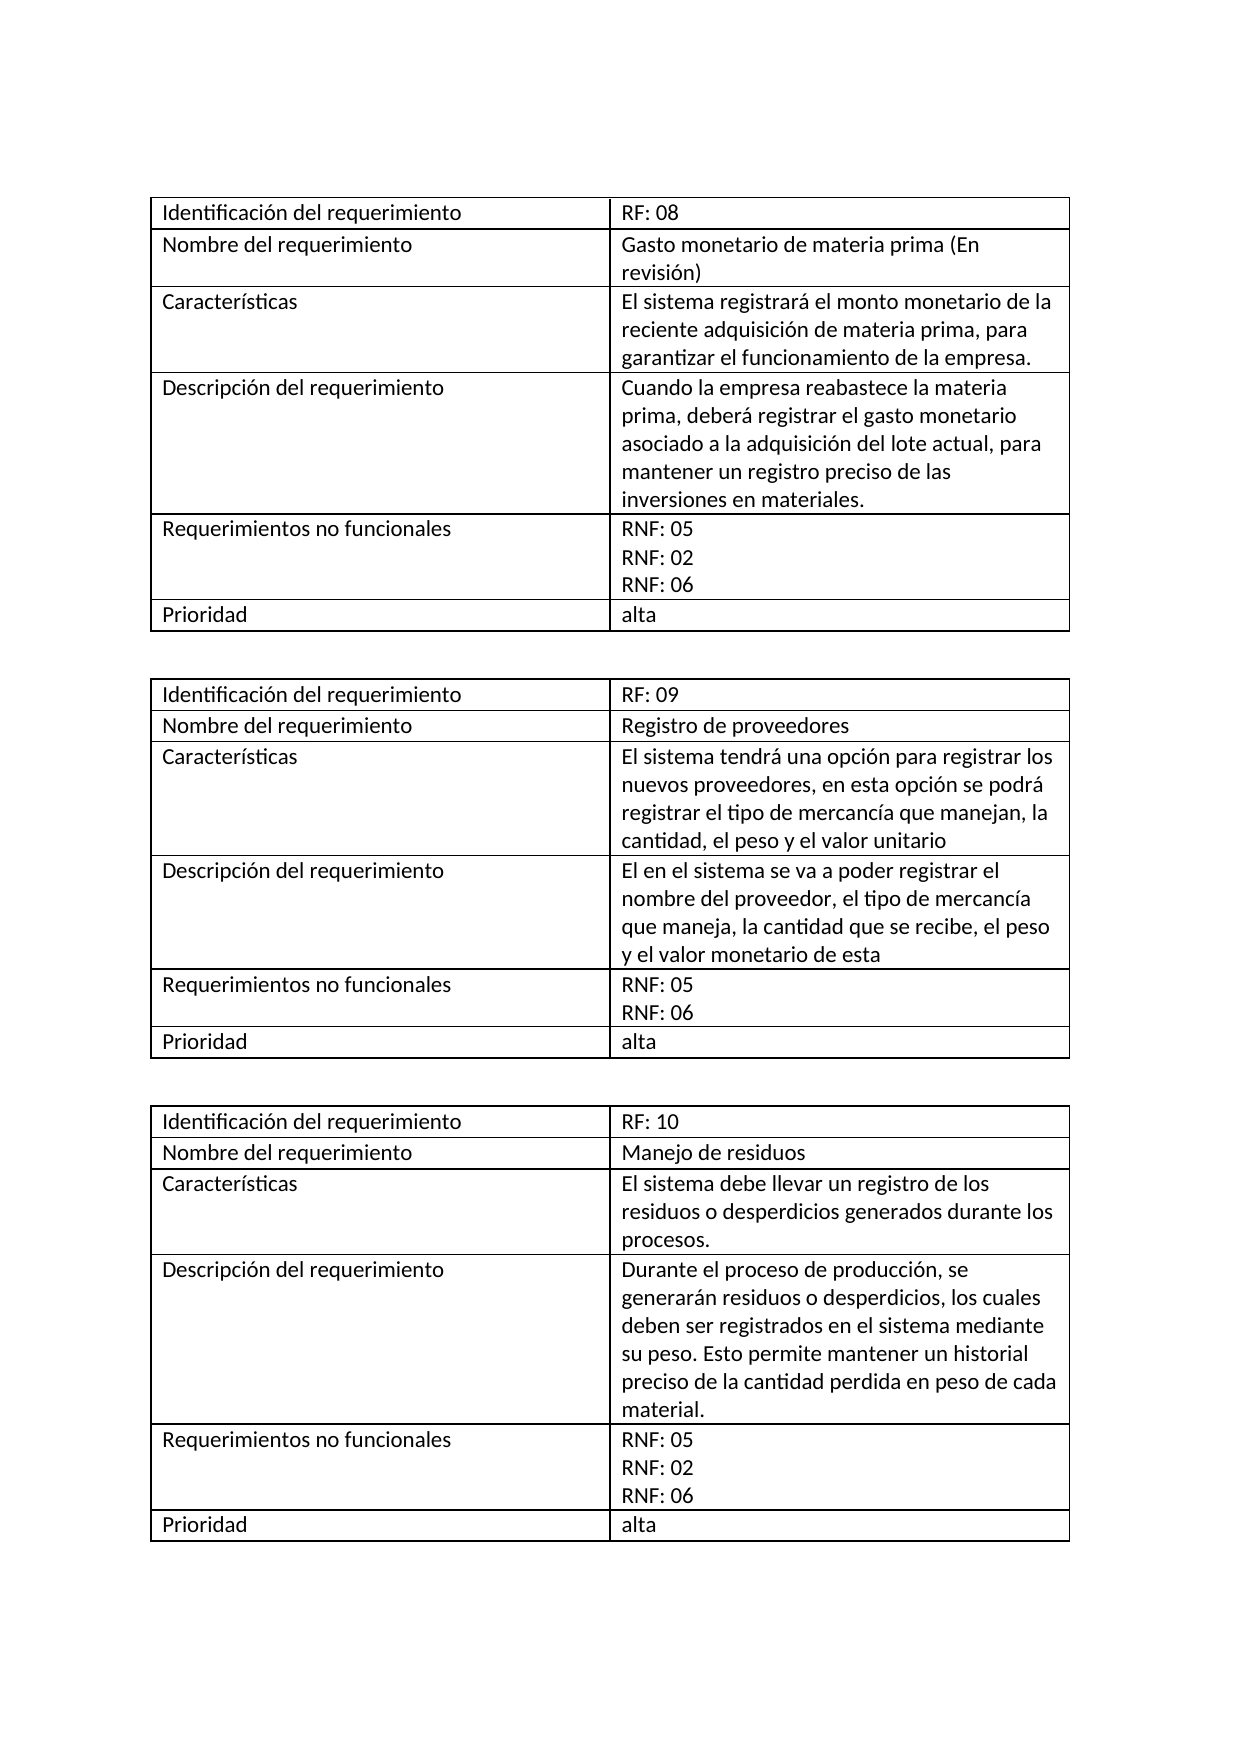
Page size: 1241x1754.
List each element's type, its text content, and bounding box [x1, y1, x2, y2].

table_header Identificación del requerimiento [152, 680, 609, 709]
table_cell Descripción del requerimiento [152, 1255, 609, 1423]
table_cell Descripción del requerimiento [152, 856, 609, 968]
table_header Identificación del requerimiento [152, 198, 610, 228]
table_cell Durante el proceso de producción, se generarán residuos o desperdicios, los cuales deben ser registrados en el sistema mediante su peso. Esto permite mantener un historial preciso de la cantidad perdida en peso de cada material. [611, 1255, 1069, 1423]
table_cell Características [152, 287, 609, 371]
table_cell alta [611, 600, 1069, 630]
table_cell Registro de proveedores [611, 711, 1069, 741]
table_cell Manejo de residuos [611, 1138, 1069, 1168]
table_cell alta [611, 1511, 1069, 1540]
table_cell RNF: 05 RNF: 06 [611, 970, 1069, 1026]
table_cell Prioridad [152, 1027, 609, 1057]
table_cell Requerimientos no funcionales [152, 515, 609, 599]
table_cell Características [152, 1170, 609, 1253]
table_header RF: 10 [611, 1107, 1069, 1137]
table_cell El sistema tendrá una opción para registrar los nuevos proveedores, en esta opción se podrá registrar el tipo de mercancía que manejan, la cantidad, el peso y el valor unitario [611, 742, 1069, 854]
table_cell El sistema debe llevar un registro de los residuos o desperdicios generados durante los procesos. [611, 1170, 1069, 1253]
table_cell Gasto monetario de materia prima (En revisión) [611, 230, 1069, 286]
table_cell El sistema registrará el monto monetario de la reciente adquisición de materia prima, para garantizar el funcionamiento de la empresa. [611, 287, 1069, 371]
table_cell RNF: 05 RNF: 02 RNF: 06 [611, 515, 1069, 599]
table_header RF: 09 [611, 680, 1069, 709]
table_cell Nombre del requerimiento [152, 1138, 609, 1168]
table_cell RNF: 05 RNF: 02 RNF: 06 [611, 1425, 1069, 1509]
table_cell Nombre del requerimiento [152, 711, 609, 741]
table_cell Requerimientos no funcionales [152, 1425, 609, 1509]
table_cell alta [611, 1027, 1069, 1057]
table_header Identificación del requerimiento [152, 1107, 609, 1137]
table_cell Descripción del requerimiento [152, 373, 609, 513]
table_cell Nombre del requerimiento [152, 230, 609, 286]
table_cell Prioridad [152, 1511, 609, 1540]
table_cell El en el sistema se va a poder registrar el nombre del proveedor, el tipo de mercancía que maneja, la cantidad que se recibe, el peso y el valor monetario de esta [611, 856, 1069, 968]
table_cell Cuando la empresa reabastece la materia prima, deberá registrar el gasto monetario asociado a la adquisición del lote actual, para mantener un registro preciso de las inversiones en materiales. [611, 373, 1069, 513]
table_cell Prioridad [152, 600, 609, 630]
table_cell Características [152, 742, 609, 854]
table_cell Requerimientos no funcionales [152, 970, 609, 1026]
table_header RF: 08 [611, 198, 1069, 228]
